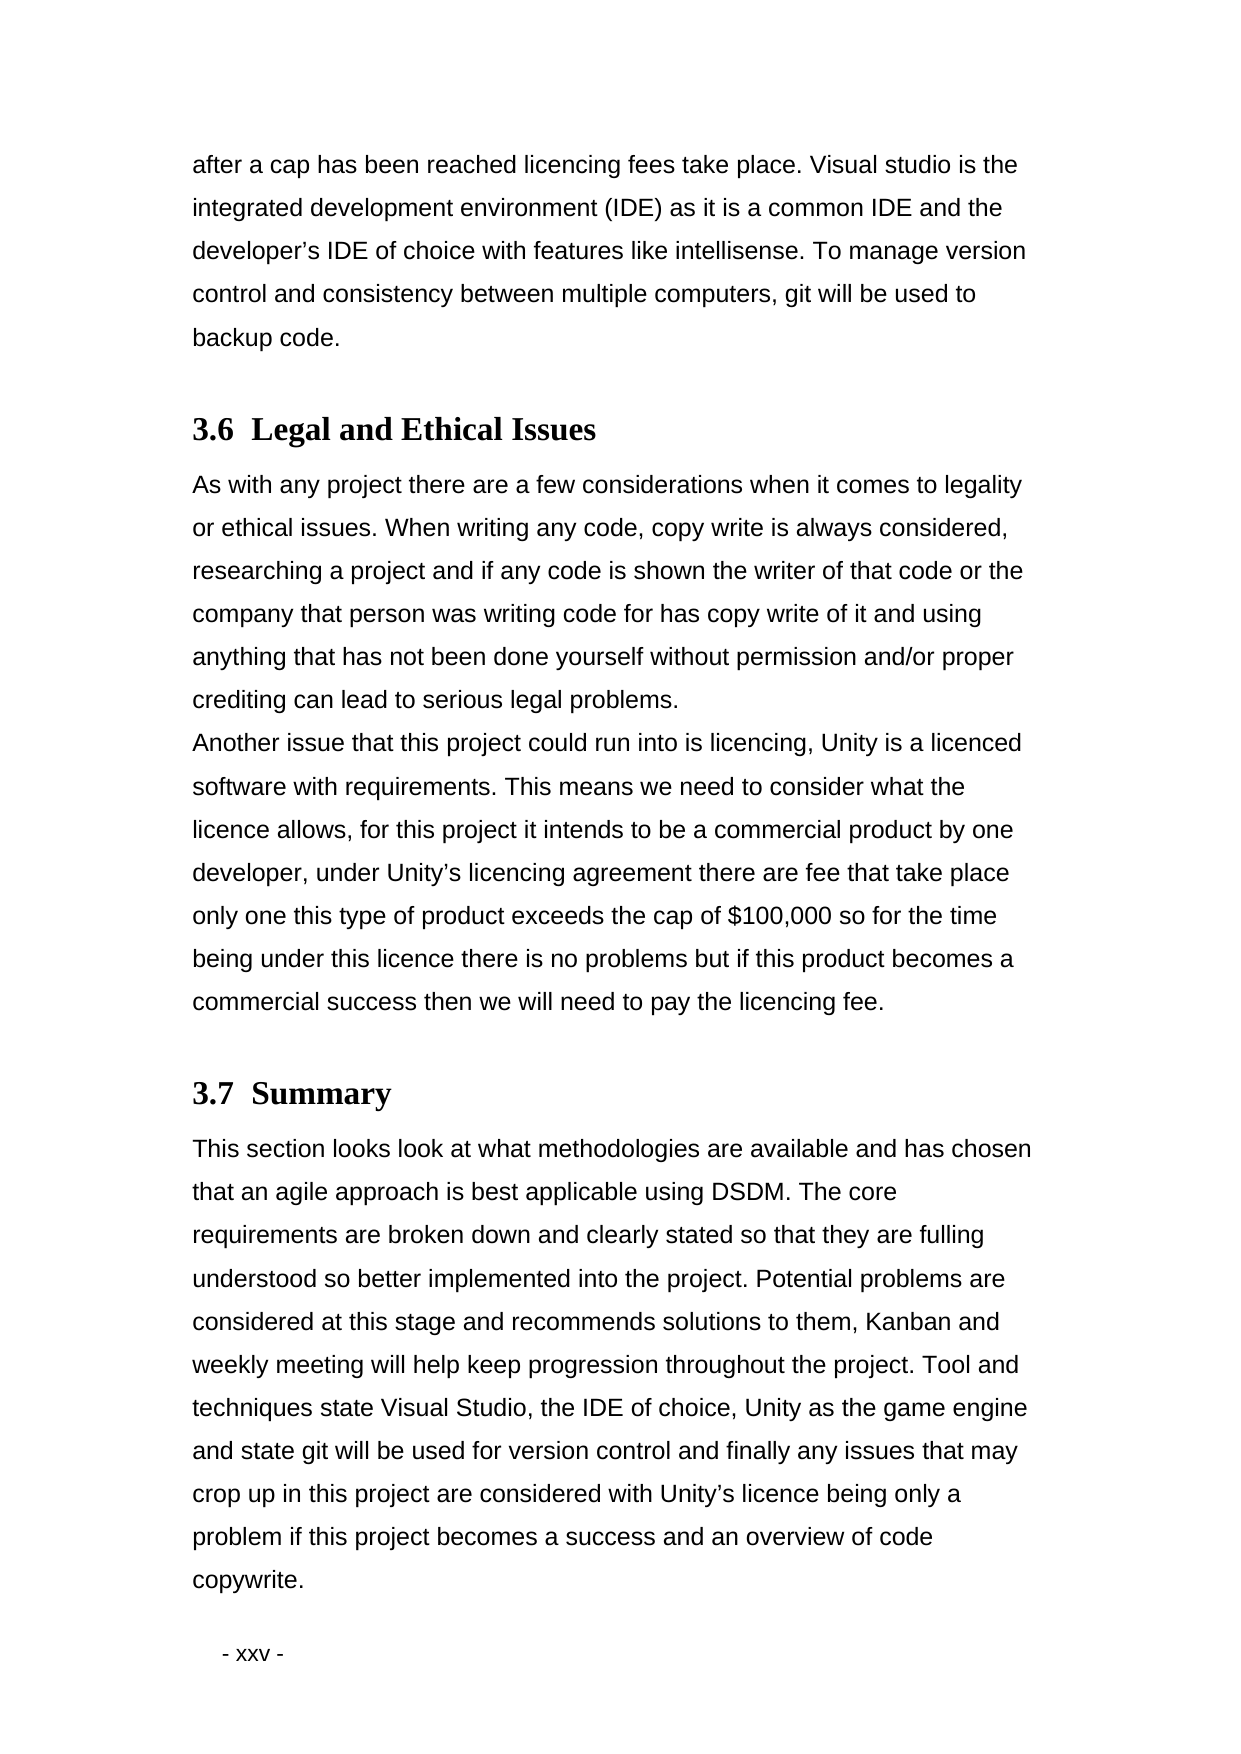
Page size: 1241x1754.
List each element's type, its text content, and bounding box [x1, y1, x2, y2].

text As with any project there are a few considerations when it comes to legality or ethical issues. When writing any code, copy write is always considered, researching a project and if any code is shown the writer of that code or the company that person was writing code for has copy write of it and using anything that has not been done yourself without permission and/or proper crediting can lead to serious legal problems. [192, 469, 1048, 714]
text Another issue that this project could run into is licencing, Unity is a licenced software with requirements. This means we need to consider what the licence allows, for this project it intends to be a commercial product by one developer, under Unity’s licencing agreement there are fee that take place only one this type of product exceeds the cap of $100,000 so for the time being under this licence there is no problems but if this product becomes a commercial success then we will need to pay the licencing fee. [192, 728, 1048, 1016]
subtitle Legal and Ethical Issues [192, 409, 1048, 447]
text This section looks look at what methodologies are available and has chosen that an agile approach is best applicable using DSDM. The core requirements are broken down and clearly stated so that they are fulling understood so better implemented into the project. Potential problems are considered at this stage and recommends solutions to them, Kanban and weekly meeting will help keep progression throughout the project. Tool and techniques state Visual Studio, the IDE of choice, Unity as the game engine and state git will be used for version control and finally any issues that may crop up in this project are considered with Unity’s licence being only a problem if this project becomes a success and an overview of code copywrite. [192, 1134, 1048, 1594]
subtitle Summary [192, 1073, 1048, 1112]
